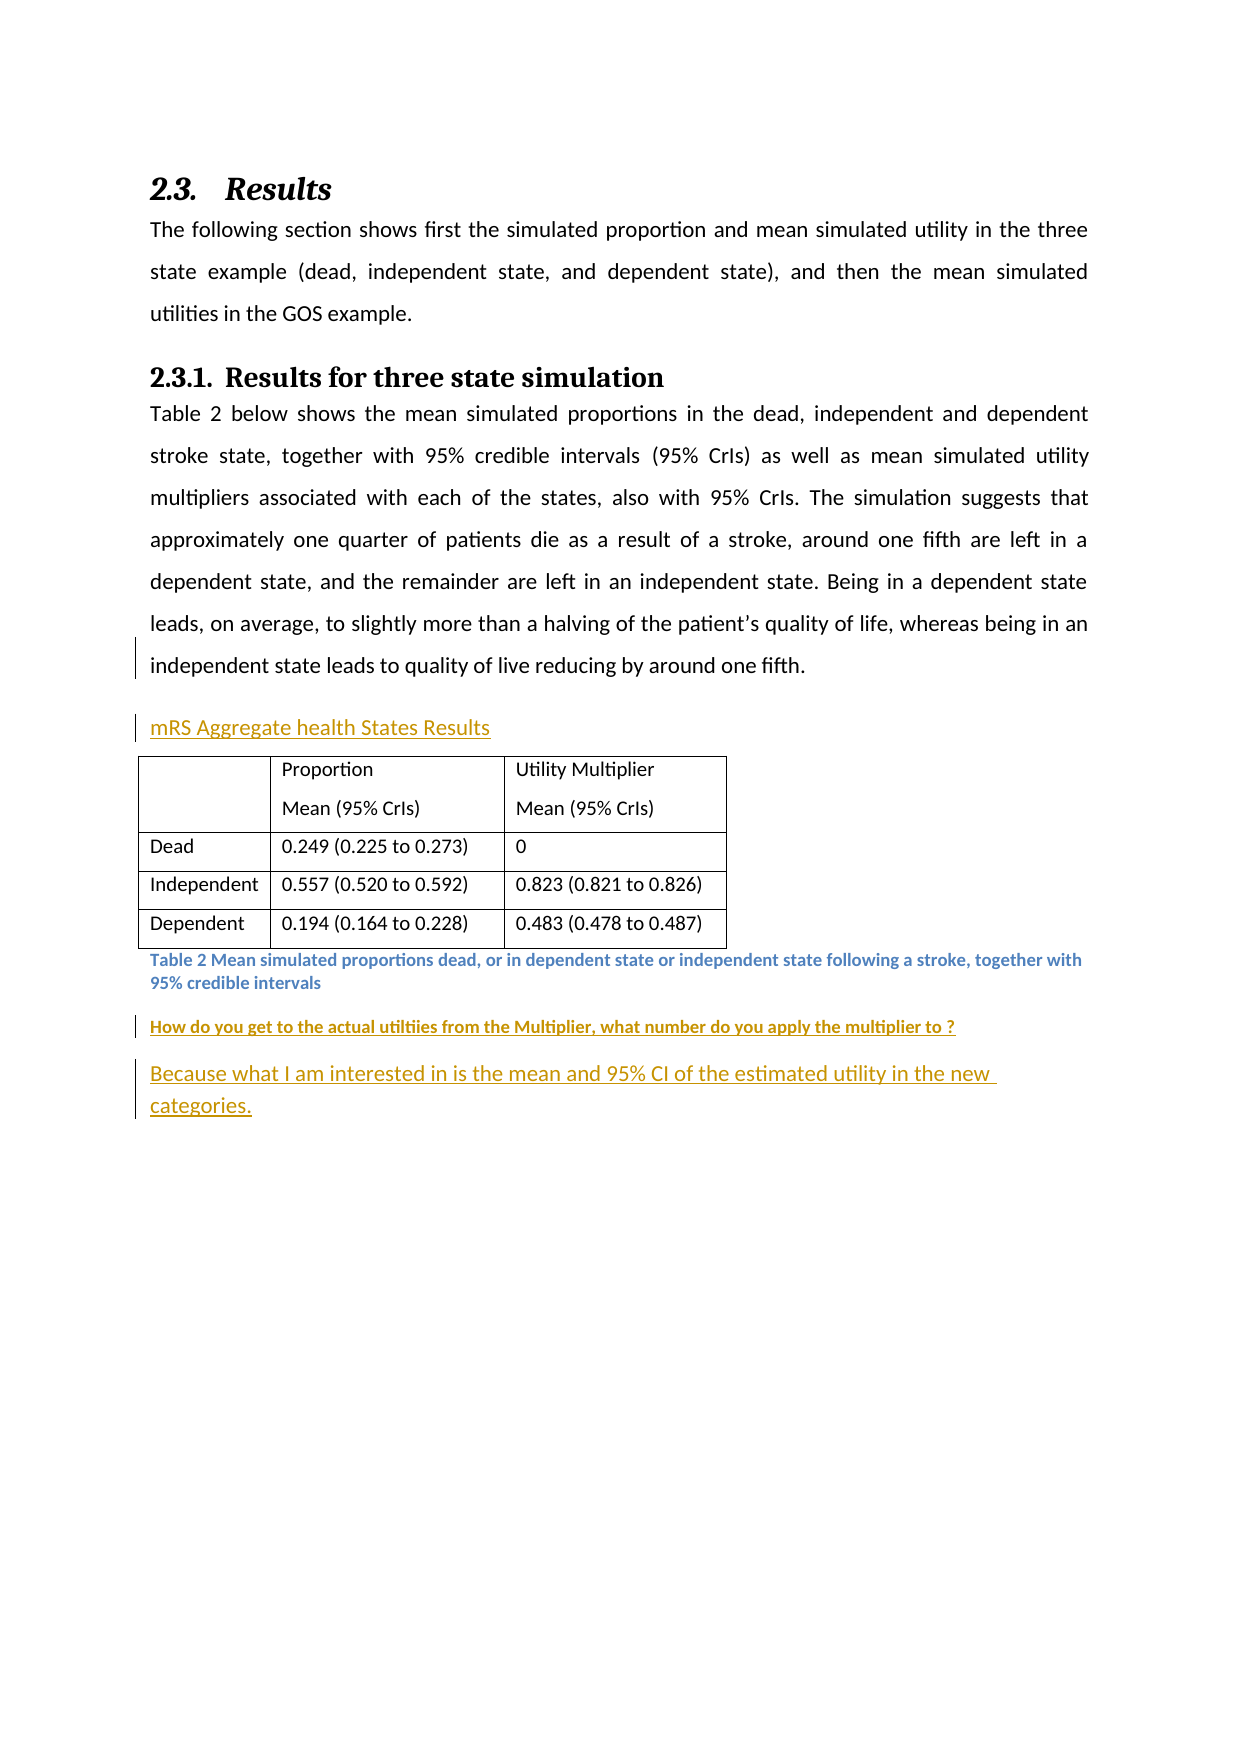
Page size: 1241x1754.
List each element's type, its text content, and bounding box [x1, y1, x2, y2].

subtitle Results for three state simulation [150, 362, 1090, 395]
table_cell 0.557 (0.520 to 0.592) [271, 872, 504, 909]
table_header [139, 757, 270, 832]
table_cell Dead [139, 833, 270, 871]
text Table 1 below shows the mean simulated proportions in the dead, independent and dependent stroke state, together with 95% credible intervals (95% CrIs) as well as mean simulated utility multipliers associated with each of the states, also with 95% CrIs. The simulation suggests that approximately one quarter of patients die as a result of a stroke, around one fifth are left in a dependent state, and the remainder are left in an independent state. Being in a dependent state leads, on average, to slightly more than a halving of the patient’s quality of life, whereas being in an independent state leads to quality of live reducing by around one fifth. [150, 399, 1090, 679]
table_cell 0.249 (0.225 to 0.273) [271, 833, 504, 871]
table_cell Independent [139, 872, 270, 909]
table_cell Dependent [139, 910, 270, 947]
subtitle Results [150, 171, 1090, 209]
text The following section shows first the simulated proportion and mean simulated utility in the three state example (dead, independent state, and dependent state), and then the mean simulated utilities in the GOS example. [150, 215, 1090, 327]
table_cell 0.194 (0.164 to 0.228) [271, 910, 504, 947]
table_header Utility Multiplier Mean (95% CrIs) [505, 757, 726, 832]
table_cell 0 [505, 833, 726, 871]
table_cell 0.483 (0.478 to 0.487) [505, 910, 726, 947]
table_cell 0.823 (0.821 to 0.826) [505, 872, 726, 909]
table_header Proportion Mean (95% CrIs) [271, 757, 504, 832]
